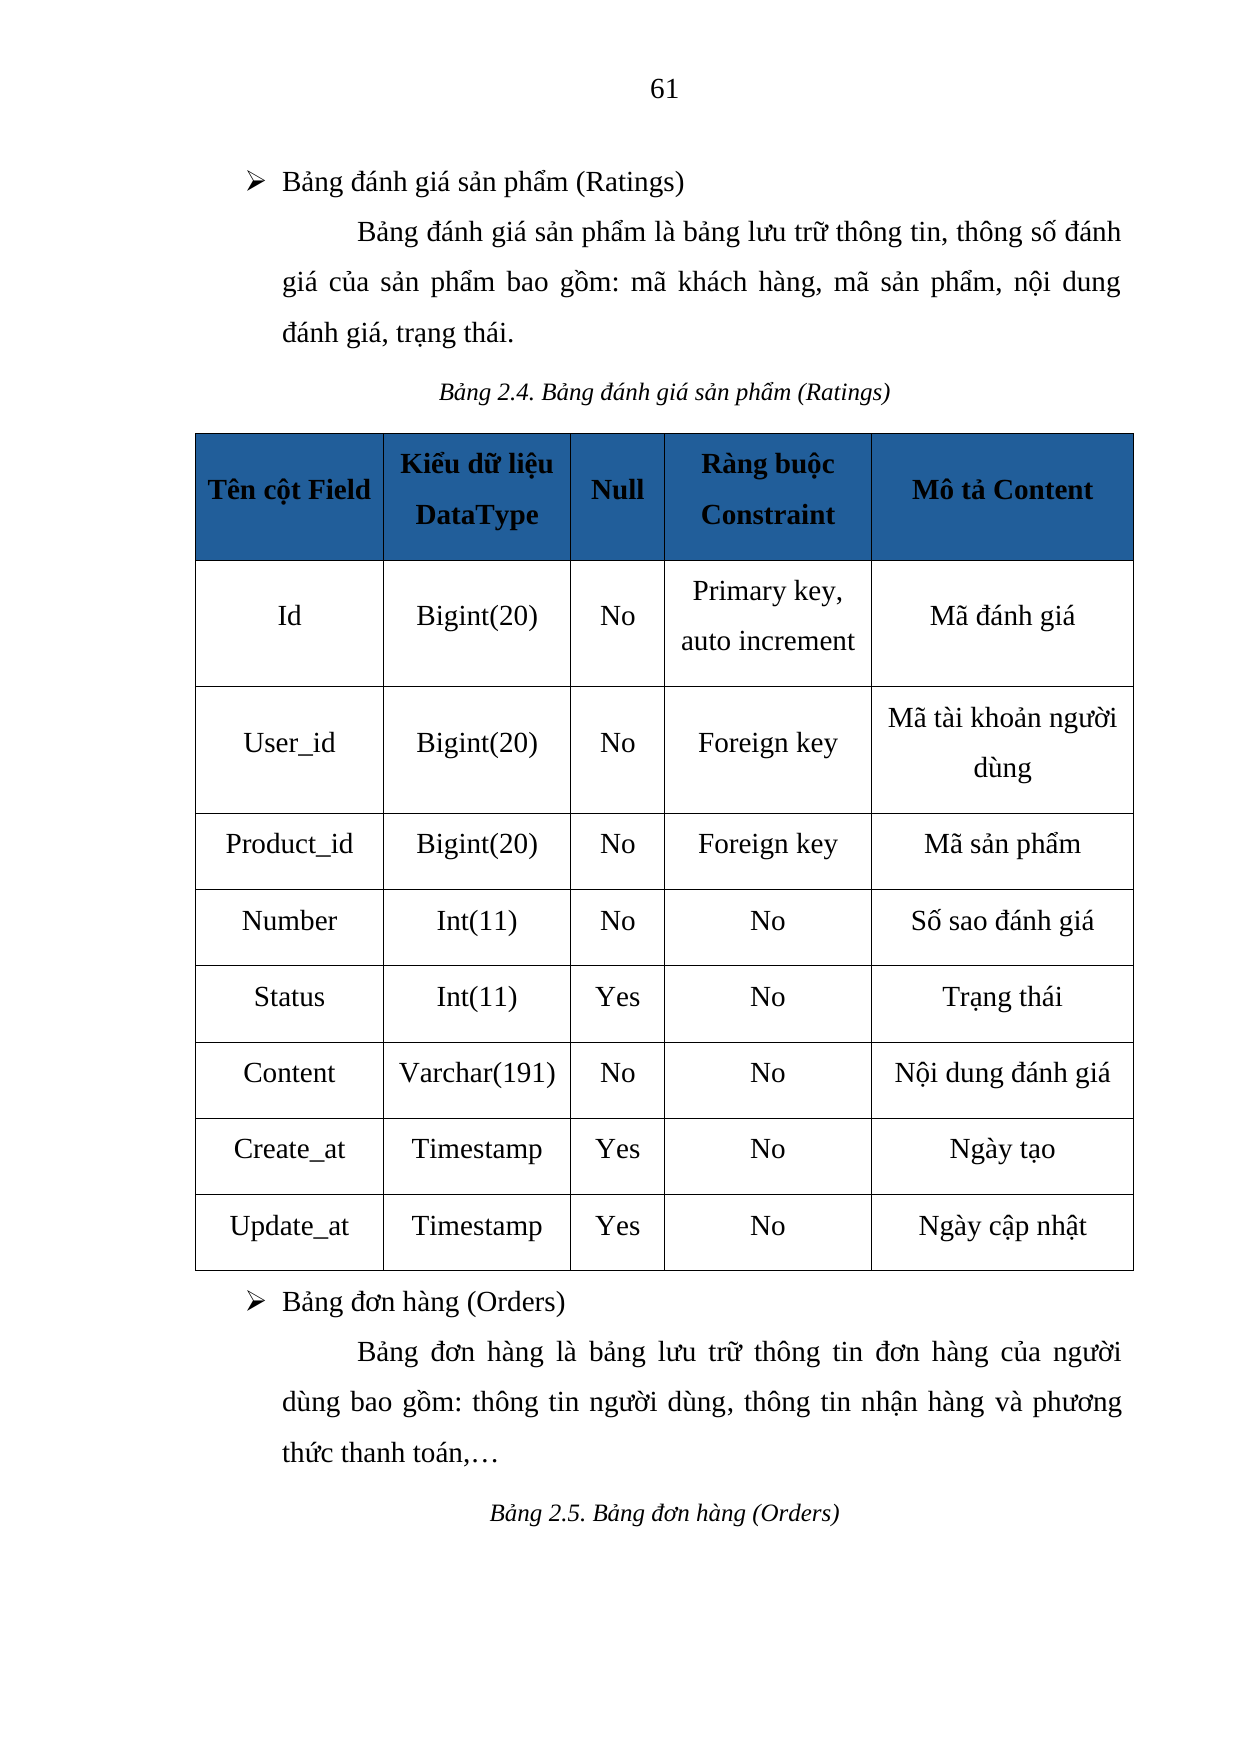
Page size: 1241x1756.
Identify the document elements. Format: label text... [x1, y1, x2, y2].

table_cell Yes [571, 1119, 664, 1194]
table_cell No [571, 814, 664, 889]
table_cell Product_id [196, 814, 383, 889]
table_cell Nội dung đánh giá [872, 1043, 1133, 1118]
table_cell No [665, 1119, 871, 1194]
table_cell Mã đánh giá [872, 561, 1133, 686]
table_cell Trạng thái [872, 966, 1133, 1042]
table_cell No [571, 687, 664, 813]
table_cell Content [196, 1043, 383, 1118]
table_cell No [665, 890, 871, 965]
table_cell Status [196, 966, 383, 1042]
table_cell Yes [571, 1195, 664, 1270]
list Bảng đơn hàng (Orders) [244, 1284, 1122, 1317]
table_cell Ngày cập nhật [872, 1195, 1133, 1270]
table_cell Mã sản phẩm [872, 814, 1133, 889]
table_cell No [665, 1195, 871, 1270]
table_cell No [571, 890, 664, 965]
list Bảng đánh giá sản phẩm là bảng lưu trữ thông tin, thông số đánh giá của sản phẩm bao gồm: mã khách hàng, mã sản phẩm, nội dung đánh giá, trạng thái. [282, 214, 1122, 348]
table_cell Timestamp [384, 1119, 570, 1194]
table_cell No [571, 1043, 664, 1118]
list Bảng đánh giá sản phẩm (Ratings) [244, 164, 1122, 197]
table_header Tên cột Field [196, 434, 383, 560]
table_cell Create_at [196, 1119, 383, 1194]
table_cell Varchar(191) [384, 1043, 570, 1118]
table_header Mô tả Content [872, 434, 1133, 560]
text Bảng 2.4. Bảng đánh giá sản phẩm (Ratings) [207, 377, 1122, 406]
text Bảng 2.5. Bảng đơn hàng (Orders) [207, 1498, 1122, 1526]
table_header Null [571, 434, 664, 560]
table_cell Bigint(20) [384, 561, 570, 686]
table_cell Bigint(20) [384, 687, 570, 813]
table_cell Id [196, 561, 383, 686]
table_cell Primary key, auto increment [665, 561, 871, 686]
table_header Ràng buộc Constraint [665, 434, 871, 560]
table_header Kiểu dữ liệu DataType [384, 434, 570, 560]
table_cell Foreign key [665, 687, 871, 813]
table_cell No [571, 561, 664, 686]
table_cell Foreign key [665, 814, 871, 889]
table_cell Mã tài khoản người dùng [872, 687, 1133, 813]
table_cell Int(11) [384, 890, 570, 965]
table_cell Ngày tạo [872, 1119, 1133, 1194]
table_cell User_id [196, 687, 383, 813]
table_cell Timestamp [384, 1195, 570, 1270]
table_cell No [665, 966, 871, 1042]
table_cell Int(11) [384, 966, 570, 1042]
list Bảng đơn hàng là bảng lưu trữ thông tin đơn hàng của người dùng bao gồm: thông tin người dùng, thông tin nhận hàng và phương thức thanh toán,… [282, 1334, 1122, 1468]
table_cell Số sao đánh giá [872, 890, 1133, 965]
table_cell Number [196, 890, 383, 965]
table_cell Bigint(20) [384, 814, 570, 889]
table_cell Yes [571, 966, 664, 1042]
table_cell No [665, 1043, 871, 1118]
table_cell Update_at [196, 1195, 383, 1270]
